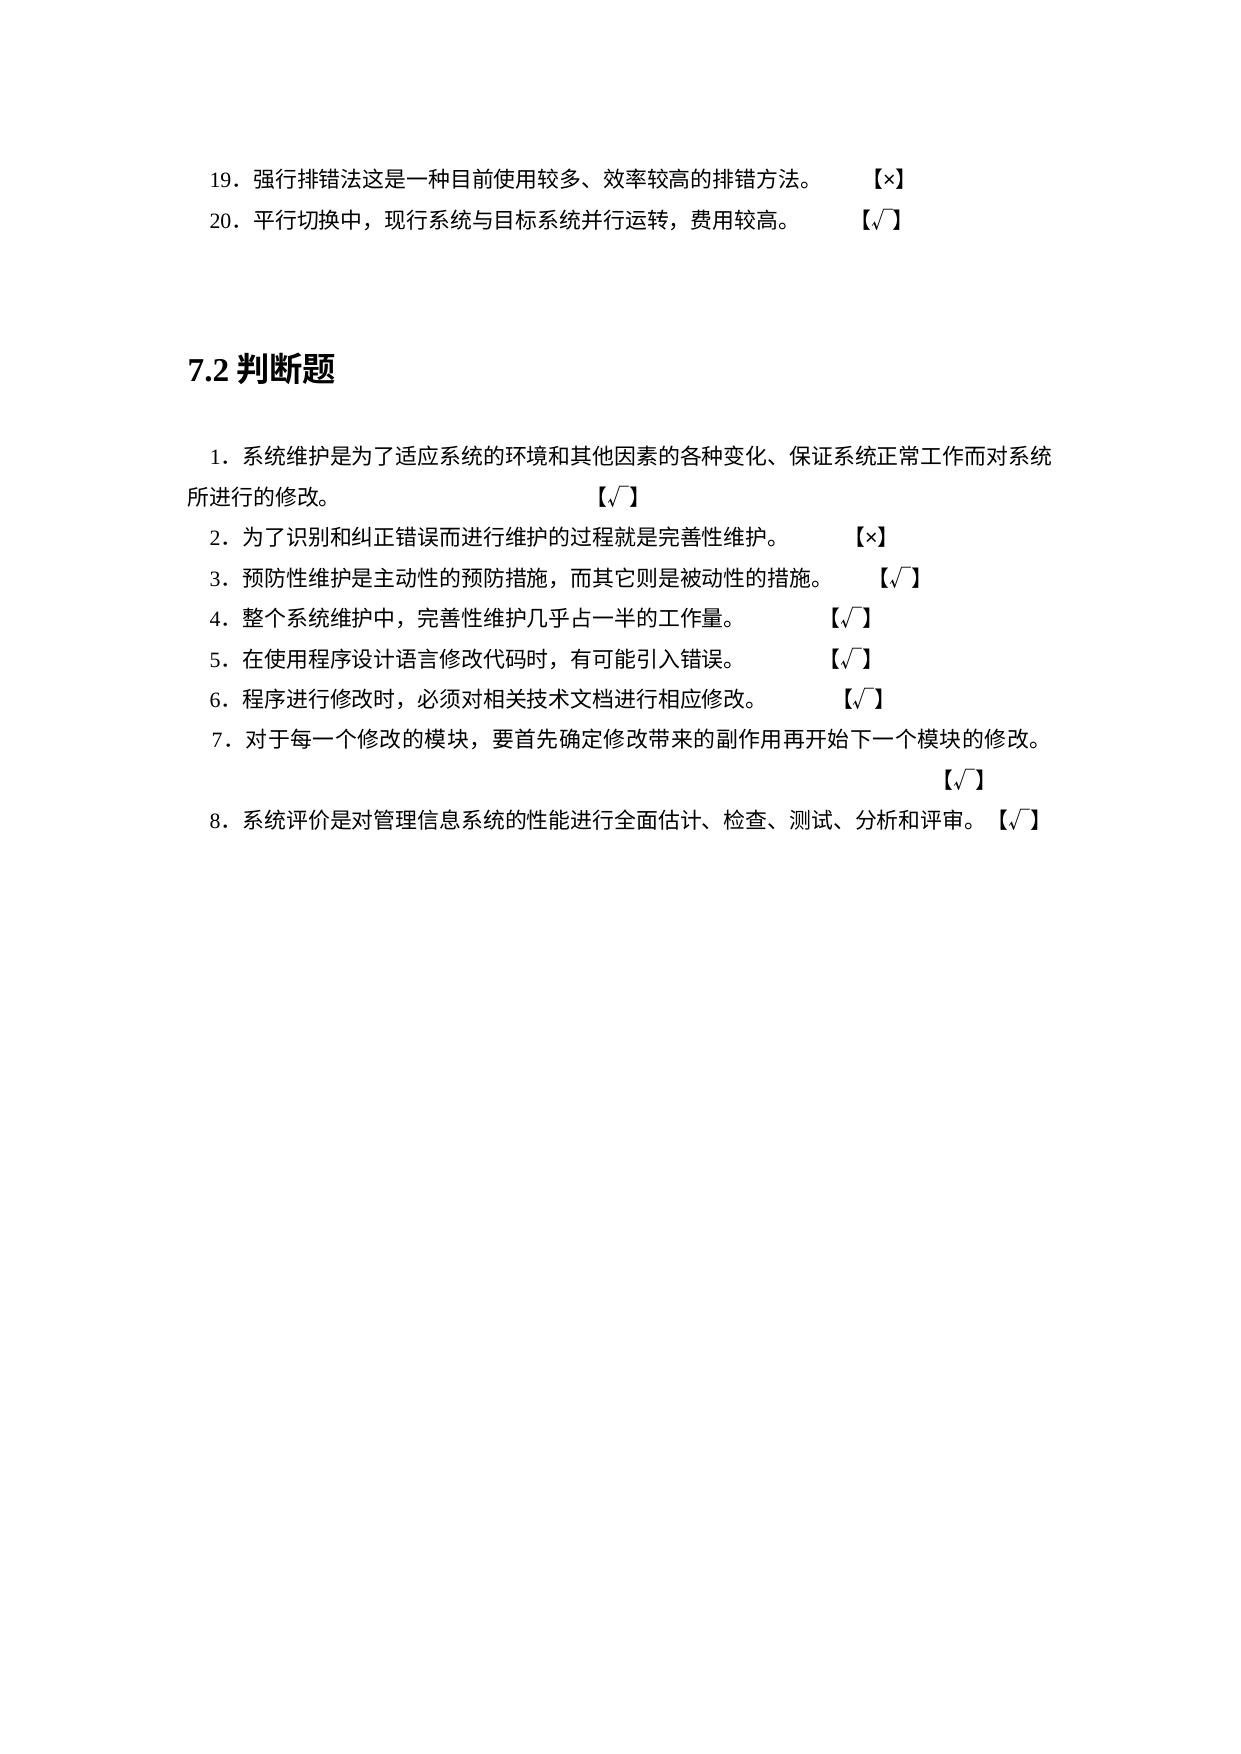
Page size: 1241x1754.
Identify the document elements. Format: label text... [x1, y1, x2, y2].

text 8．系统评价是对管理信息系统的性能进行全面估计、检查、测试、分析和评审。【√】 [187, 803, 1053, 836]
text 1．系统维护是为了适应系统的环境和其他因素的各种变化、保证系统正常工作而对系统所进行的修改。 【√】 [187, 439, 1053, 512]
text 3．预防性维护是主动性的预防措施，而其它则是被动性的措施。 【√】 [187, 560, 1053, 593]
text 19．强行排错法这是一种目前使用较多、效率较高的排错方法。 【×】 [187, 162, 1053, 194]
text 2．为了识别和纠正错误而进行维护的过程就是完善性维护。 【×】 [187, 520, 1053, 552]
text 6．程序进行修改时，必须对相关技术文档进行相应修改。 【√】 [187, 682, 1053, 714]
text 5．在使用程序设计语言修改代码时，有可能引入错误。 【√】 [187, 641, 1053, 674]
text 7．对于每一个修改的模块，要首先确定修改带来的副作用再开始下一个模块的修改。 【√】 [187, 722, 1053, 795]
text 4．整个系统维护中，完善性维护几乎占一半的工作量。 【√】 [187, 601, 1053, 633]
text 20．平行切换中，现行系统与目标系统并行运转，费用较高。 【√】 [187, 202, 1053, 235]
subtitle 7.2判断题 [187, 335, 1053, 400]
